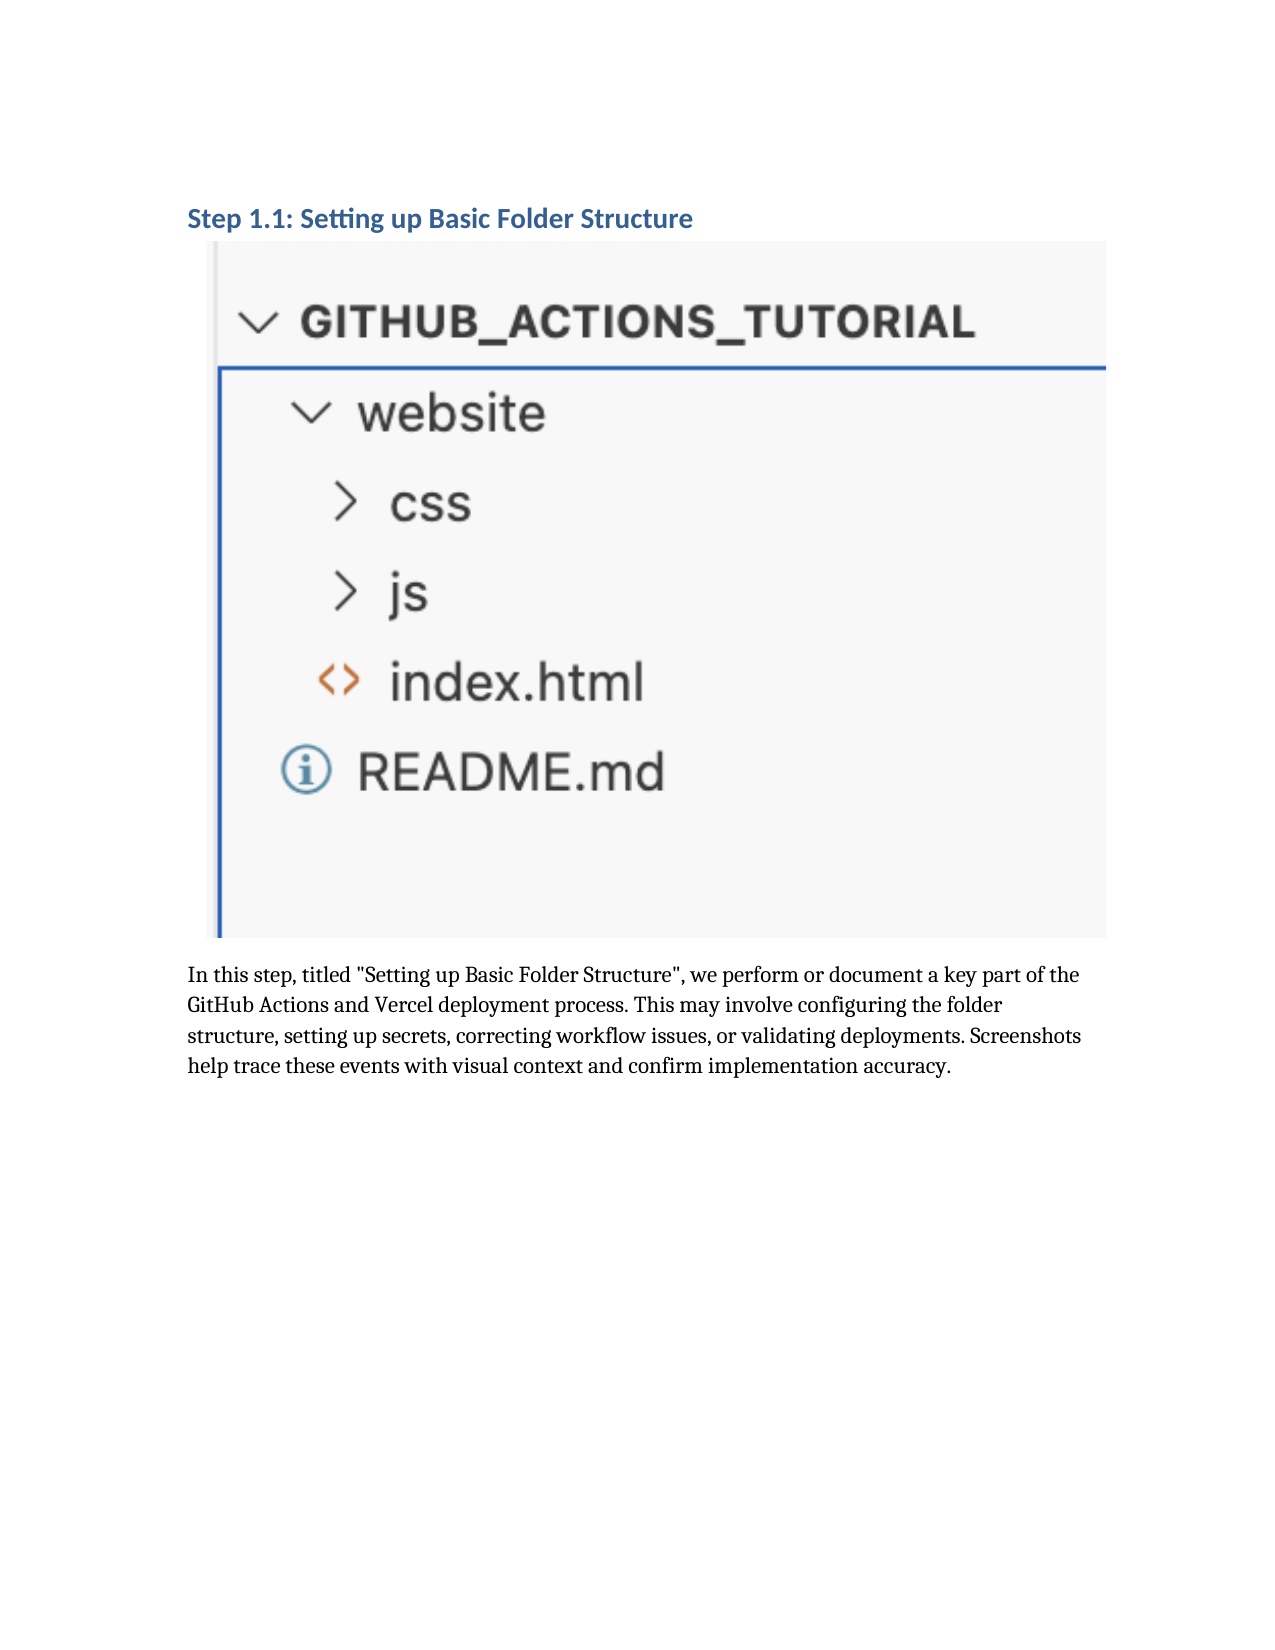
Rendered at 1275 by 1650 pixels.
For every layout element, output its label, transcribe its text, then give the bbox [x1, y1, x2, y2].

text In this step, titled "Setting up Basic Folder Structure", we perform or document a key part of the GitHub Actions and Vercel deployment process. This may involve configuring the folder structure, setting up secrets, correcting workflow issues, or validating deployments. Screenshots help trace these events with visual context and confirm implementation accuracy. [187, 962, 1087, 1079]
picture [206, 241, 1107, 938]
subtitle Step 1.1: Setting up Basic Folder Structure [187, 200, 1087, 236]
